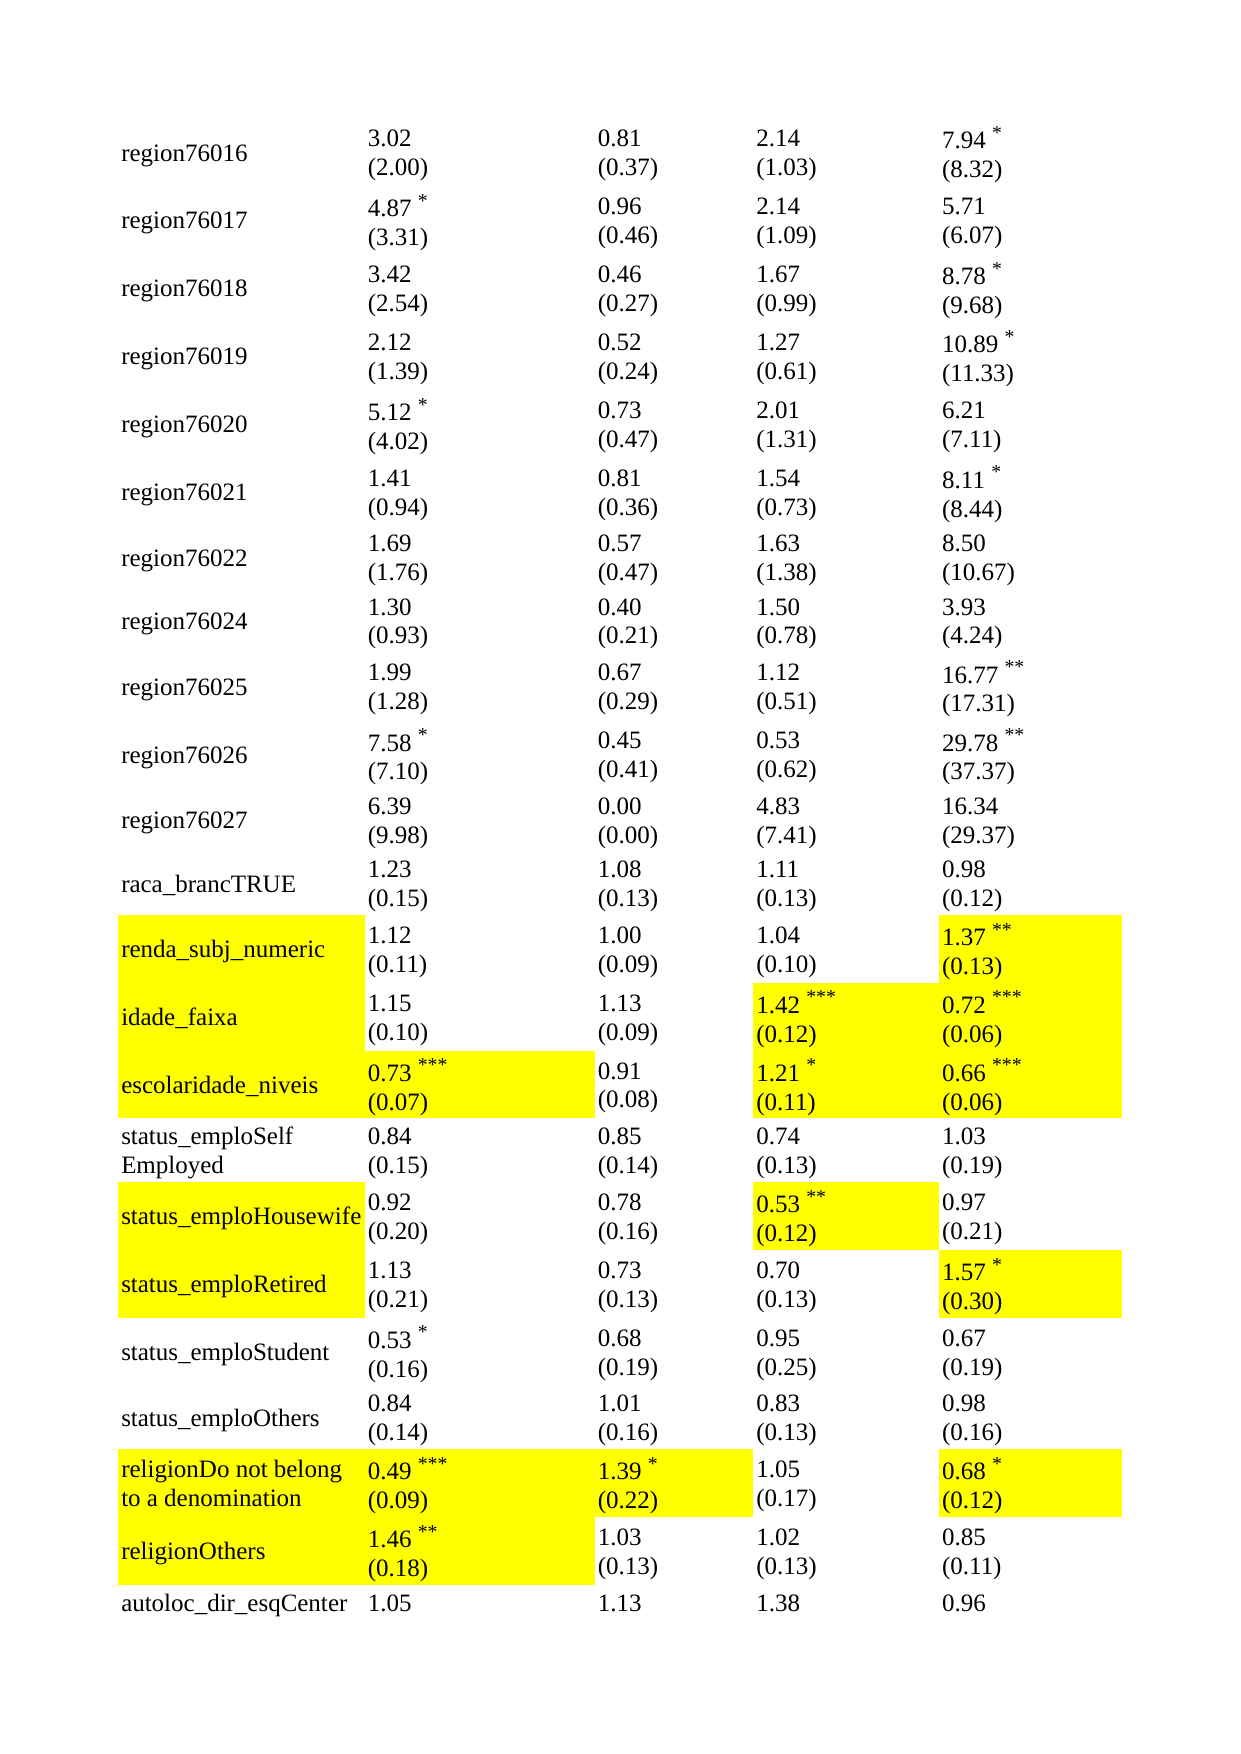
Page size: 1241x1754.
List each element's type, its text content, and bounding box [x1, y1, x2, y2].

table_cell 0.97 (0.21) [939, 1182, 1122, 1250]
table_cell 0.92 (0.20) [365, 1182, 595, 1250]
table_cell raca_brancTRUE [118, 851, 365, 915]
table_cell 1.54 (0.73) [753, 458, 939, 526]
table_cell 1.21 * (0.11) [753, 1051, 939, 1118]
table_cell 7.94 * (8.32) [939, 118, 1122, 186]
table_cell status_emploOthers [118, 1386, 365, 1449]
table_cell 3.42 (2.54) [365, 254, 595, 322]
table_cell 1.13 (0.09) [595, 983, 753, 1051]
table_cell 0.91 (0.08) [595, 1051, 753, 1118]
table_cell 1.12 (0.11) [365, 915, 595, 983]
table_cell 1.67 (0.99) [753, 254, 939, 322]
table_cell 4.87 * (3.31) [365, 186, 595, 254]
table_cell 8.78 * (9.68) [939, 254, 1122, 322]
table_cell 6.21 (7.11) [939, 390, 1122, 458]
table_cell 0.67 (0.29) [595, 652, 753, 720]
table_cell 2.14 (1.09) [753, 186, 939, 254]
table_cell 0.84 (0.14) [365, 1386, 595, 1449]
table_cell region76018 [118, 254, 365, 322]
table_cell 2.14 (1.03) [753, 118, 939, 186]
table_cell 0.81 (0.37) [595, 118, 753, 186]
table_cell region76026 [118, 720, 365, 788]
table_cell 1.05 (0.17) [753, 1449, 939, 1517]
table_cell region76022 [118, 526, 365, 589]
table_cell region76021 [118, 458, 365, 526]
table_cell 0.70 (0.13) [753, 1250, 939, 1318]
table_cell 1.13 (0.21) [365, 1250, 595, 1318]
table_cell 0.72 *** (0.06) [939, 983, 1122, 1051]
table_cell 0.81 (0.36) [595, 458, 753, 526]
table_cell 0.45 (0.41) [595, 720, 753, 788]
table_cell 1.13 (0.19) [595, 1585, 753, 1619]
table_cell 1.30 (0.93) [365, 589, 595, 652]
table_cell 1.00 (0.09) [595, 915, 753, 983]
table_cell region76024 [118, 589, 365, 652]
table_cell region76027 [118, 788, 365, 851]
table_cell 6.39 (9.98) [365, 788, 595, 851]
table_cell 2.12 (1.39) [365, 322, 595, 390]
table_cell 8.11 * (8.44) [939, 458, 1122, 526]
table_cell idade_faixa [118, 983, 365, 1051]
table_cell 0.53 (0.62) [753, 720, 939, 788]
table_cell 0.00 (0.00) [595, 788, 753, 851]
table_cell 7.58 * (7.10) [365, 720, 595, 788]
table_cell 16.34 (29.37) [939, 788, 1122, 851]
table_cell 0.40 (0.21) [595, 589, 753, 652]
table_cell 0.96 (0.46) [595, 186, 753, 254]
table_cell 0.68 * (0.12) [939, 1449, 1122, 1517]
table_cell 1.99 (1.28) [365, 652, 595, 720]
table_cell 0.52 (0.24) [595, 322, 753, 390]
table_cell 1.69 (1.76) [365, 526, 595, 589]
table_cell 0.67 (0.19) [939, 1318, 1122, 1386]
table_cell 0.57 (0.47) [595, 526, 753, 589]
table_cell 2.01 (1.31) [753, 390, 939, 458]
table_cell 1.02 (0.13) [753, 1517, 939, 1585]
table_cell 0.85 (0.11) [939, 1517, 1122, 1585]
table_cell region76016 [118, 118, 365, 186]
table_cell 0.66 *** (0.06) [939, 1051, 1122, 1118]
table_cell 0.46 (0.27) [595, 254, 753, 322]
table_cell 4.83 (7.41) [753, 788, 939, 851]
table_cell 1.41 (0.94) [365, 458, 595, 526]
table_cell 0.98 (0.16) [939, 1386, 1122, 1449]
table_cell 1.05 (0.19) [365, 1585, 595, 1619]
table_cell status_emploSelf Employed [118, 1119, 365, 1182]
table_cell region76019 [118, 322, 365, 390]
table_cell 1.04 (0.10) [753, 915, 939, 983]
table_cell 29.78 ** (37.37) [939, 720, 1122, 788]
table_cell 5.12 * (4.02) [365, 390, 595, 458]
table_cell 0.74 (0.13) [753, 1119, 939, 1182]
table_cell region76025 [118, 652, 365, 720]
table_cell status_emploStudent [118, 1318, 365, 1386]
table_cell 0.85 (0.14) [595, 1119, 753, 1182]
table_cell 1.42 *** (0.12) [753, 983, 939, 1051]
table_cell 1.38 (0.24) [753, 1585, 939, 1619]
table_cell 3.02 (2.00) [365, 118, 595, 186]
table_cell region76020 [118, 390, 365, 458]
table_cell 1.03 (0.19) [939, 1119, 1122, 1182]
table_cell 1.39 * (0.22) [595, 1449, 753, 1517]
table_cell 10.89 * (11.33) [939, 322, 1122, 390]
table_cell status_emploHousewife [118, 1182, 365, 1250]
table_cell 1.12 (0.51) [753, 652, 939, 720]
table_cell 1.57 * (0.30) [939, 1250, 1122, 1318]
table_cell 0.95 (0.25) [753, 1318, 939, 1386]
table_cell 0.73 *** (0.07) [365, 1051, 595, 1118]
table_cell region76017 [118, 186, 365, 254]
table_cell 1.37 ** (0.13) [939, 915, 1122, 983]
table_cell 1.63 (1.38) [753, 526, 939, 589]
table_cell 0.84 (0.15) [365, 1119, 595, 1182]
table_cell 0.83 (0.13) [753, 1386, 939, 1449]
table_cell 0.73 (0.13) [595, 1250, 753, 1318]
table_cell 0.53 * (0.16) [365, 1318, 595, 1386]
table_cell 0.53 ** (0.12) [753, 1182, 939, 1250]
table_cell 1.23 (0.15) [365, 851, 595, 915]
table_cell status_emploRetired [118, 1250, 365, 1318]
table_cell 0.98 (0.12) [939, 851, 1122, 915]
table_cell 3.93 (4.24) [939, 589, 1122, 652]
table_cell 1.11 (0.13) [753, 851, 939, 915]
table_cell renda_subj_numeric [118, 915, 365, 983]
table_cell 1.50 (0.78) [753, 589, 939, 652]
table_cell 0.68 (0.19) [595, 1318, 753, 1386]
table_cell 1.01 (0.16) [595, 1386, 753, 1449]
table_cell escolaridade_niveis [118, 1051, 365, 1118]
table_cell 16.77 ** (17.31) [939, 652, 1122, 720]
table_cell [118, 1585, 365, 1619]
table_cell 1.08 (0.13) [595, 851, 753, 915]
table_cell 8.50 (10.67) [939, 526, 1122, 589]
table_cell religionOthers [118, 1517, 365, 1585]
table_cell 1.46 ** (0.18) [365, 1517, 595, 1585]
table_cell 0.78 (0.16) [595, 1182, 753, 1250]
table_cell 0.96 (0.17) [939, 1585, 1122, 1619]
table_cell religionDo not belong to a denomination [118, 1449, 365, 1517]
table_cell 1.27 (0.61) [753, 322, 939, 390]
table_cell 0.73 (0.47) [595, 390, 753, 458]
table_cell 1.03 (0.13) [595, 1517, 753, 1585]
table_cell 5.71 (6.07) [939, 186, 1122, 254]
table_cell 0.49 *** (0.09) [365, 1449, 595, 1517]
table_cell 1.15 (0.10) [365, 983, 595, 1051]
